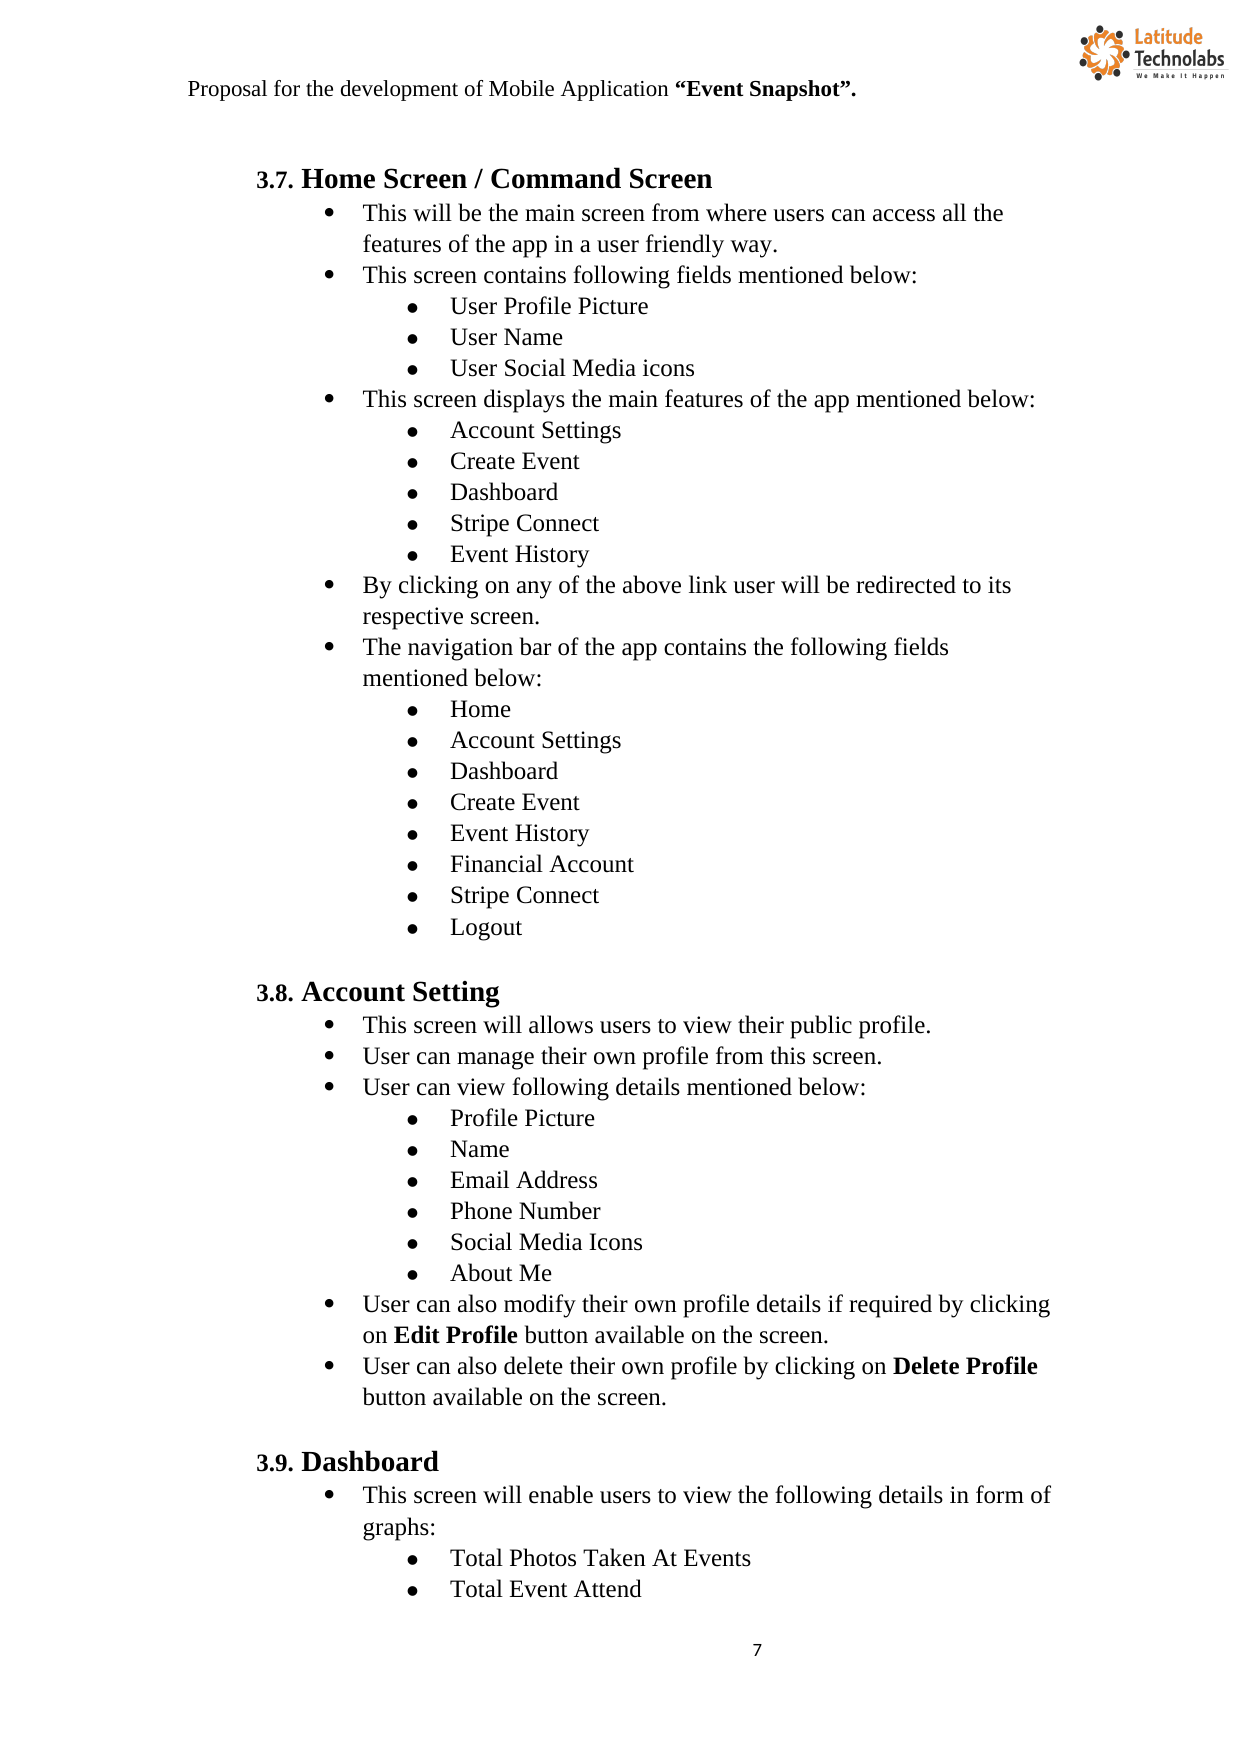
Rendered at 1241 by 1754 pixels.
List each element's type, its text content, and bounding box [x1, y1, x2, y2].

list By clicking on any of the above link user will be redirected to its respective screen. [325, 570, 1053, 630]
list User Name [406, 322, 1053, 351]
list Stripe Connect [406, 881, 1053, 909]
list User can also delete their own profile by clicking on Delete Profile button available on the screen. [325, 1351, 1053, 1411]
list Event History [406, 818, 1053, 847]
list Home [406, 694, 1053, 723]
picture [1071, 20, 1237, 86]
list Name [406, 1134, 1053, 1163]
list Dashboard [406, 756, 1053, 785]
list Create Event [406, 446, 1053, 475]
list User can view following details mentioned below: [325, 1072, 1053, 1101]
list The navigation bar of the app contains the following fields mentioned below: [325, 632, 1053, 692]
list Social Media Icons [406, 1227, 1053, 1256]
list Stripe Connect [406, 508, 1053, 537]
list Financial Account [406, 849, 1053, 878]
list Home Screen / Command Screen [256, 161, 1053, 195]
list Dashboard [406, 477, 1053, 506]
list User can manage their own profile from this screen. [325, 1041, 1053, 1069]
list This screen will allows users to view their public profile. [325, 1010, 1053, 1038]
list This screen will enable users to view the following details in form of graphs: [325, 1481, 1053, 1540]
list Email Address [406, 1165, 1053, 1194]
list Account Settings [406, 725, 1053, 754]
list User Profile Picture [406, 291, 1053, 319]
list Create Event [406, 787, 1053, 816]
list About Me [406, 1258, 1053, 1287]
list Account Settings [406, 415, 1053, 444]
list Phone Number [406, 1196, 1053, 1225]
list This will be the main screen from where users can access all the features of the app in a user friendly way. [325, 198, 1053, 257]
list This screen displays the main features of the app mentioned below: [325, 384, 1053, 413]
list User can also modify their own profile details if required by clicking on Edit Profile button available on the screen. [325, 1289, 1053, 1349]
list Total Event Attend [406, 1574, 1053, 1602]
list Total Photos Taken At Events [406, 1543, 1053, 1571]
list User Social Media icons [406, 353, 1053, 382]
list Event History [406, 539, 1053, 568]
list Dashboard [256, 1444, 1053, 1478]
list Logout [406, 912, 1053, 940]
list This screen contains following fields mentioned below: [325, 260, 1053, 288]
list Account Setting [256, 974, 1053, 1007]
list Profile Picture [406, 1103, 1053, 1132]
